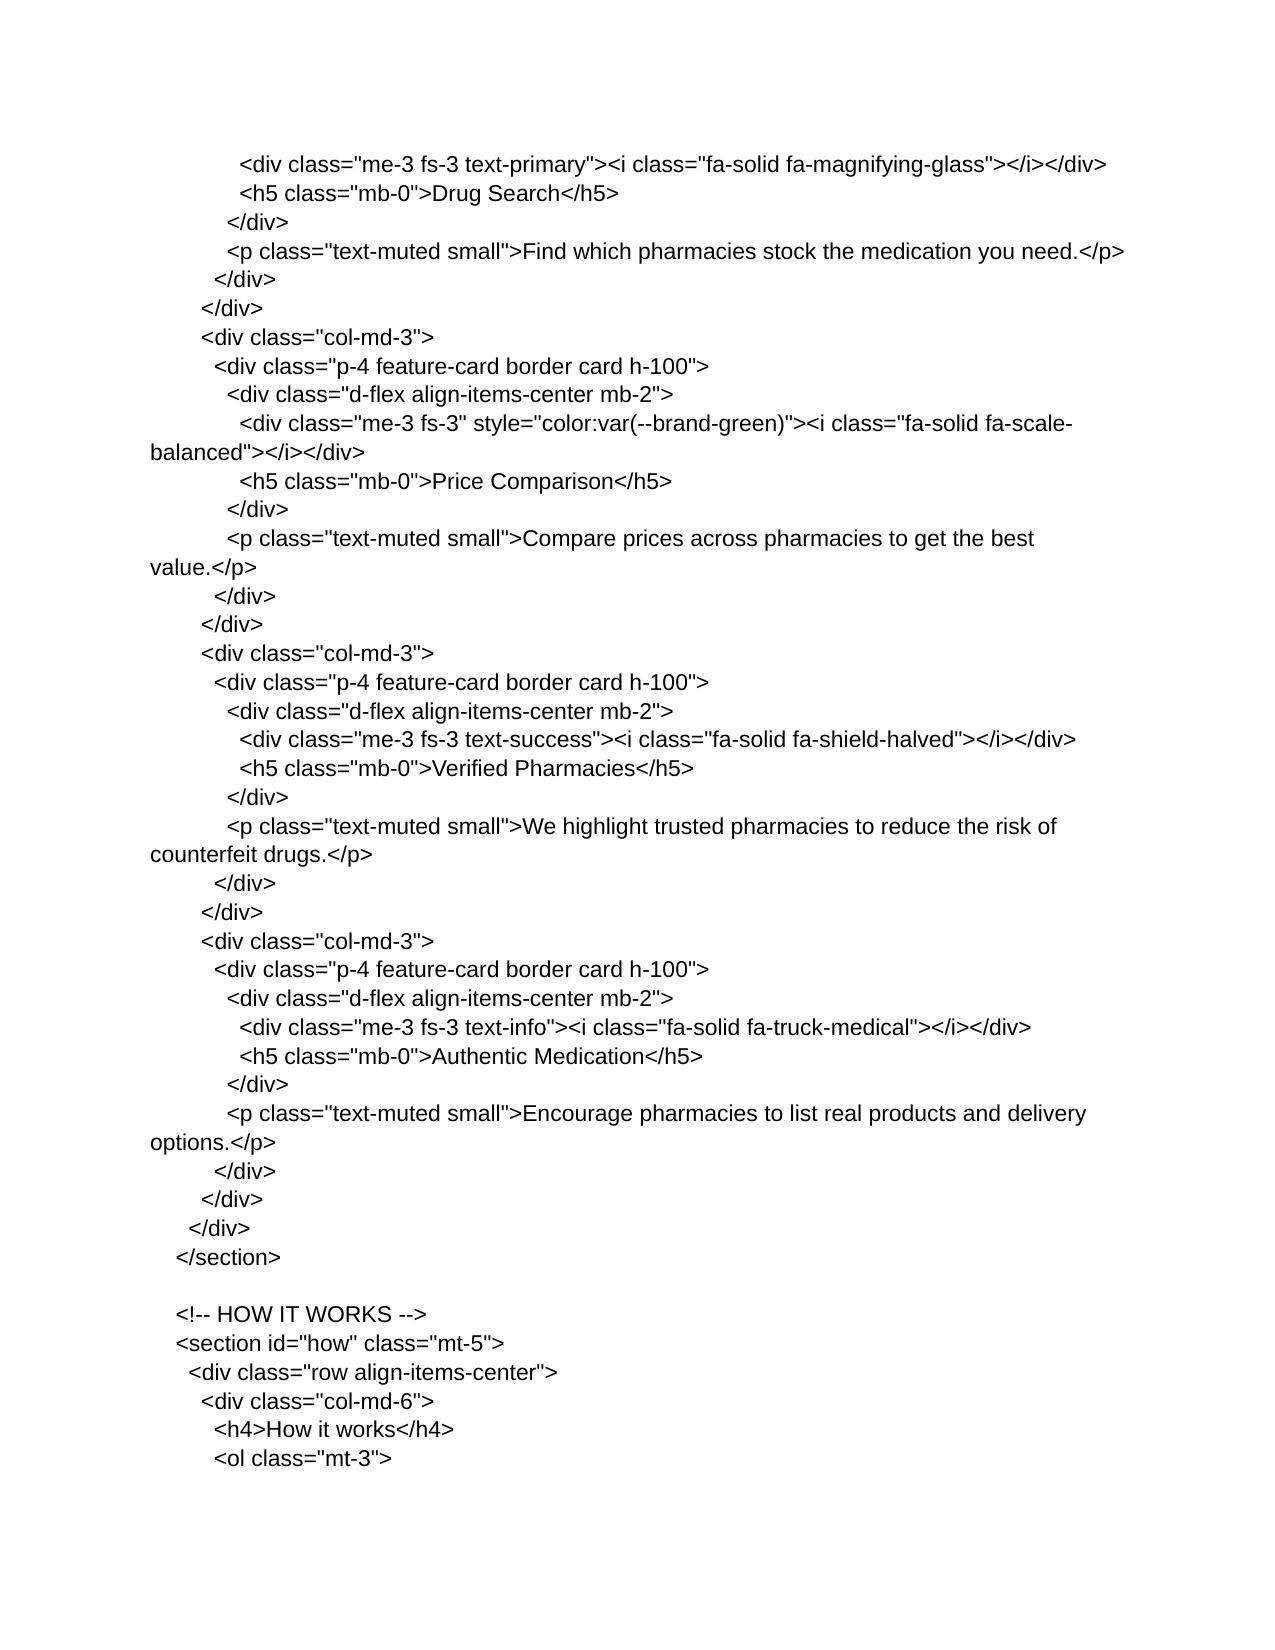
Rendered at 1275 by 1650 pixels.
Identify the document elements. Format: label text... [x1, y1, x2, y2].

text <div class="col-md-3"> [150, 322, 1125, 351]
text <div class="d-flex align-items-center mb-2"> [150, 696, 1125, 725]
text <div class="me-3 fs-3" style="color:var(--brand-green)"><i class="fa-solid fa-scale-balanced"></i></div> [150, 409, 1125, 466]
text </div> [150, 294, 1125, 322]
text </div> [150, 897, 1125, 926]
text </div> [150, 1070, 1125, 1099]
text <div class="d-flex align-items-center mb-2"> [150, 380, 1125, 409]
text <div class="me-3 fs-3 text-info"><i class="fa-solid fa-truck-medical"></i></div> [150, 1012, 1125, 1041]
text <!-- HOW IT WORKS --> [150, 1300, 1125, 1329]
text </div> [150, 581, 1125, 610]
text <h5 class="mb-0">Verified Pharmacies</h5> [150, 754, 1125, 782]
text <h5 class="mb-0">Price Comparison</h5> [150, 466, 1125, 495]
text </div> [150, 610, 1125, 639]
text </div> [150, 495, 1125, 524]
text <h5 class="mb-0">Drug Search</h5> [150, 179, 1125, 207]
text <div class="me-3 fs-3 text-success"><i class="fa-solid fa-shield-halved"></i></div> [150, 725, 1125, 754]
text <p class="text-muted small">Encourage pharmacies to list real products and delivery options.</p> [150, 1099, 1125, 1156]
text <p class="text-muted small">We highlight trusted pharmacies to reduce the risk of counterfeit drugs.</p> [150, 811, 1125, 869]
text </div> [150, 1156, 1125, 1185]
text <p class="text-muted small">Find which pharmacies stock the medication you need.</p> [150, 236, 1125, 265]
text <div class="col-md-6"> [150, 1386, 1125, 1415]
text </div> [150, 1185, 1125, 1214]
text <div class="p-4 feature-card border card h-100"> [150, 351, 1125, 380]
text </div> [150, 207, 1125, 236]
text <div class="col-md-3"> [150, 639, 1125, 667]
text </div> [150, 782, 1125, 811]
text <div class="col-md-3"> [150, 926, 1125, 955]
text <ol class="mt-3"> [150, 1444, 1125, 1472]
text <div class="d-flex align-items-center mb-2"> [150, 984, 1125, 1012]
text </section> [150, 1242, 1125, 1271]
text <h5 class="mb-0">Authentic Medication</h5> [150, 1041, 1125, 1070]
text <div class="p-4 feature-card border card h-100"> [150, 667, 1125, 696]
text <section id="how" class="mt-5"> [150, 1329, 1125, 1357]
text </div> [150, 265, 1125, 294]
text <div class="row align-items-center"> [150, 1357, 1125, 1386]
text <h4>How it works</h4> [150, 1415, 1125, 1444]
text </div> [150, 869, 1125, 897]
text <p class="text-muted small">Compare prices across pharmacies to get the best value.</p> [150, 524, 1125, 581]
text <div class="me-3 fs-3 text-primary"><i class="fa-solid fa-magnifying-glass"></i></div> [150, 150, 1125, 179]
text <div class="p-4 feature-card border card h-100"> [150, 955, 1125, 984]
text </div> [150, 1214, 1125, 1242]
